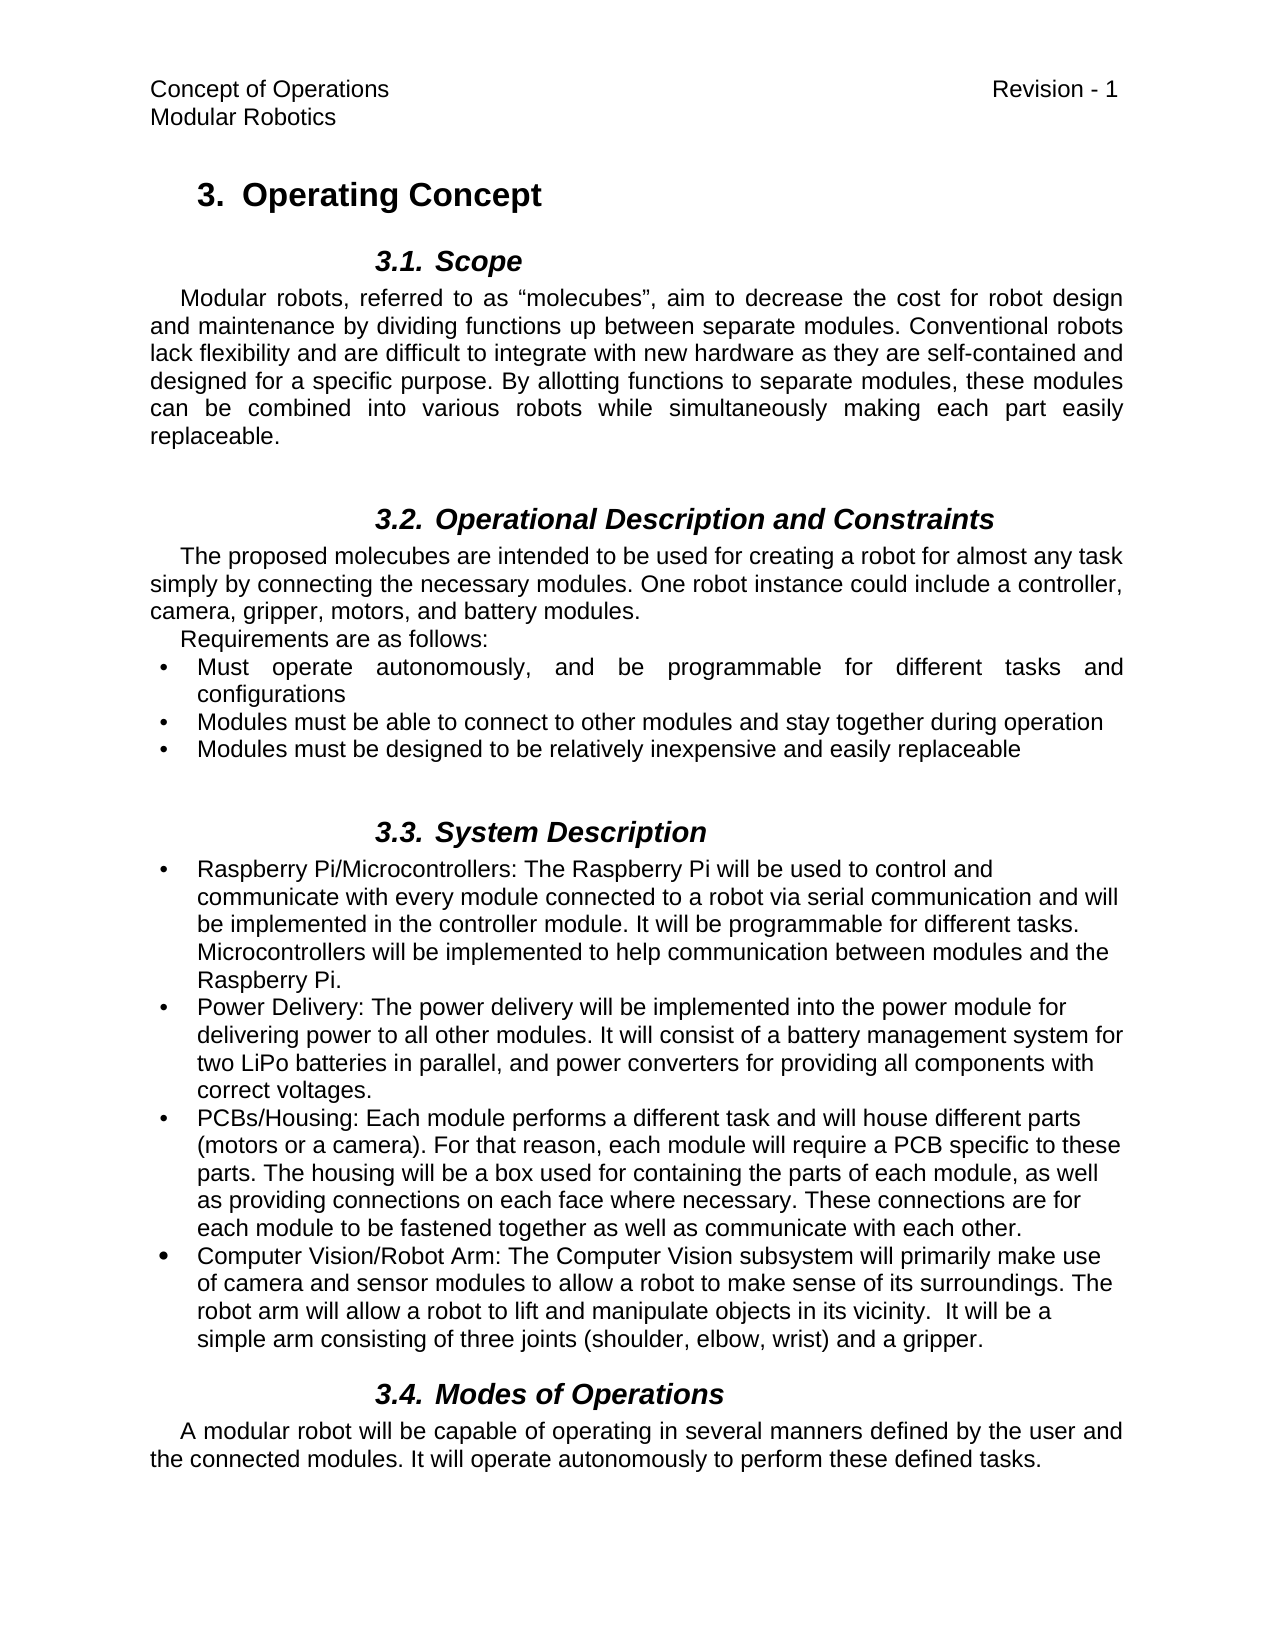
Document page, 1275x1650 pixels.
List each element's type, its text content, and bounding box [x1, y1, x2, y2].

subtitle Scope [375, 244, 1125, 278]
text The proposed molecubes are intended to be used for creating a robot for almost any task simply by connecting the necessary modules. One robot instance could include a controller, camera, gripper, motors, and battery modules. [150, 542, 1125, 625]
list Modules must be able to connect to other modules and stay together during operation [159, 708, 1125, 735]
list Modules must be designed to be relatively inexpensive and easily replaceable [159, 735, 1125, 763]
subtitle Operational Description and Constraints [375, 502, 1125, 536]
subtitle System Description [375, 815, 1125, 849]
list PCBs/Housing: Each module performs a different task and will house different parts (motors or a camera). For that reason, each module will require a PCB specific to these parts. The housing will be a box used for containing the parts of each module, as well as providing connections on each face where necessary. These connections are for each module to be fastened together as well as communicate with each other. [159, 1104, 1125, 1242]
list Raspberry Pi/Microcontrollers: The Raspberry Pi will be used to control and communicate with every module connected to a robot via serial communication and will be implemented in the controller module. It will be programmable for different tasks. Microcontrollers will be implemented to help communication between modules and the Raspberry Pi. [159, 855, 1125, 993]
text A modular robot will be capable of operating in several manners defined by the user and the connected modules. It will operate autonomously to perform these defined tasks. [150, 1417, 1125, 1472]
text Requirements are as follows: [150, 625, 1125, 652]
list Computer Vision/Robot Arm: The Computer Vision subsystem will primarily make use of camera and sensor modules to allow a robot to make sense of its surroundings. The robot arm will allow a robot to lift and manipulate objects in its vicinity. It will be a simple arm consisting of three joints (shoulder, elbow, wrist) and a gripper. [159, 1242, 1125, 1352]
list Power Delivery: The power delivery will be implemented into the power module for delivering power to all other modules. It will consist of a battery management system for two LiPo batteries in parallel, and power converters for providing all components with correct voltages. [159, 993, 1125, 1104]
subtitle Modes of Operations [375, 1377, 1125, 1411]
subtitle Operating Concept [197, 175, 1125, 213]
text Modular robots, referred to as “molecubes”, aim to decrease the cost for robot design and maintenance by dividing functions up between separate modules. Conventional robots lack flexibility and are difficult to integrate with new hardware as they are self-contained and designed for a specific purpose. By allotting functions to separate modules, these modules can be combined into various robots while simultaneously making each part easily replaceable. [150, 284, 1125, 449]
list Must operate autonomously, and be programmable for different tasks and configurations [159, 652, 1125, 708]
